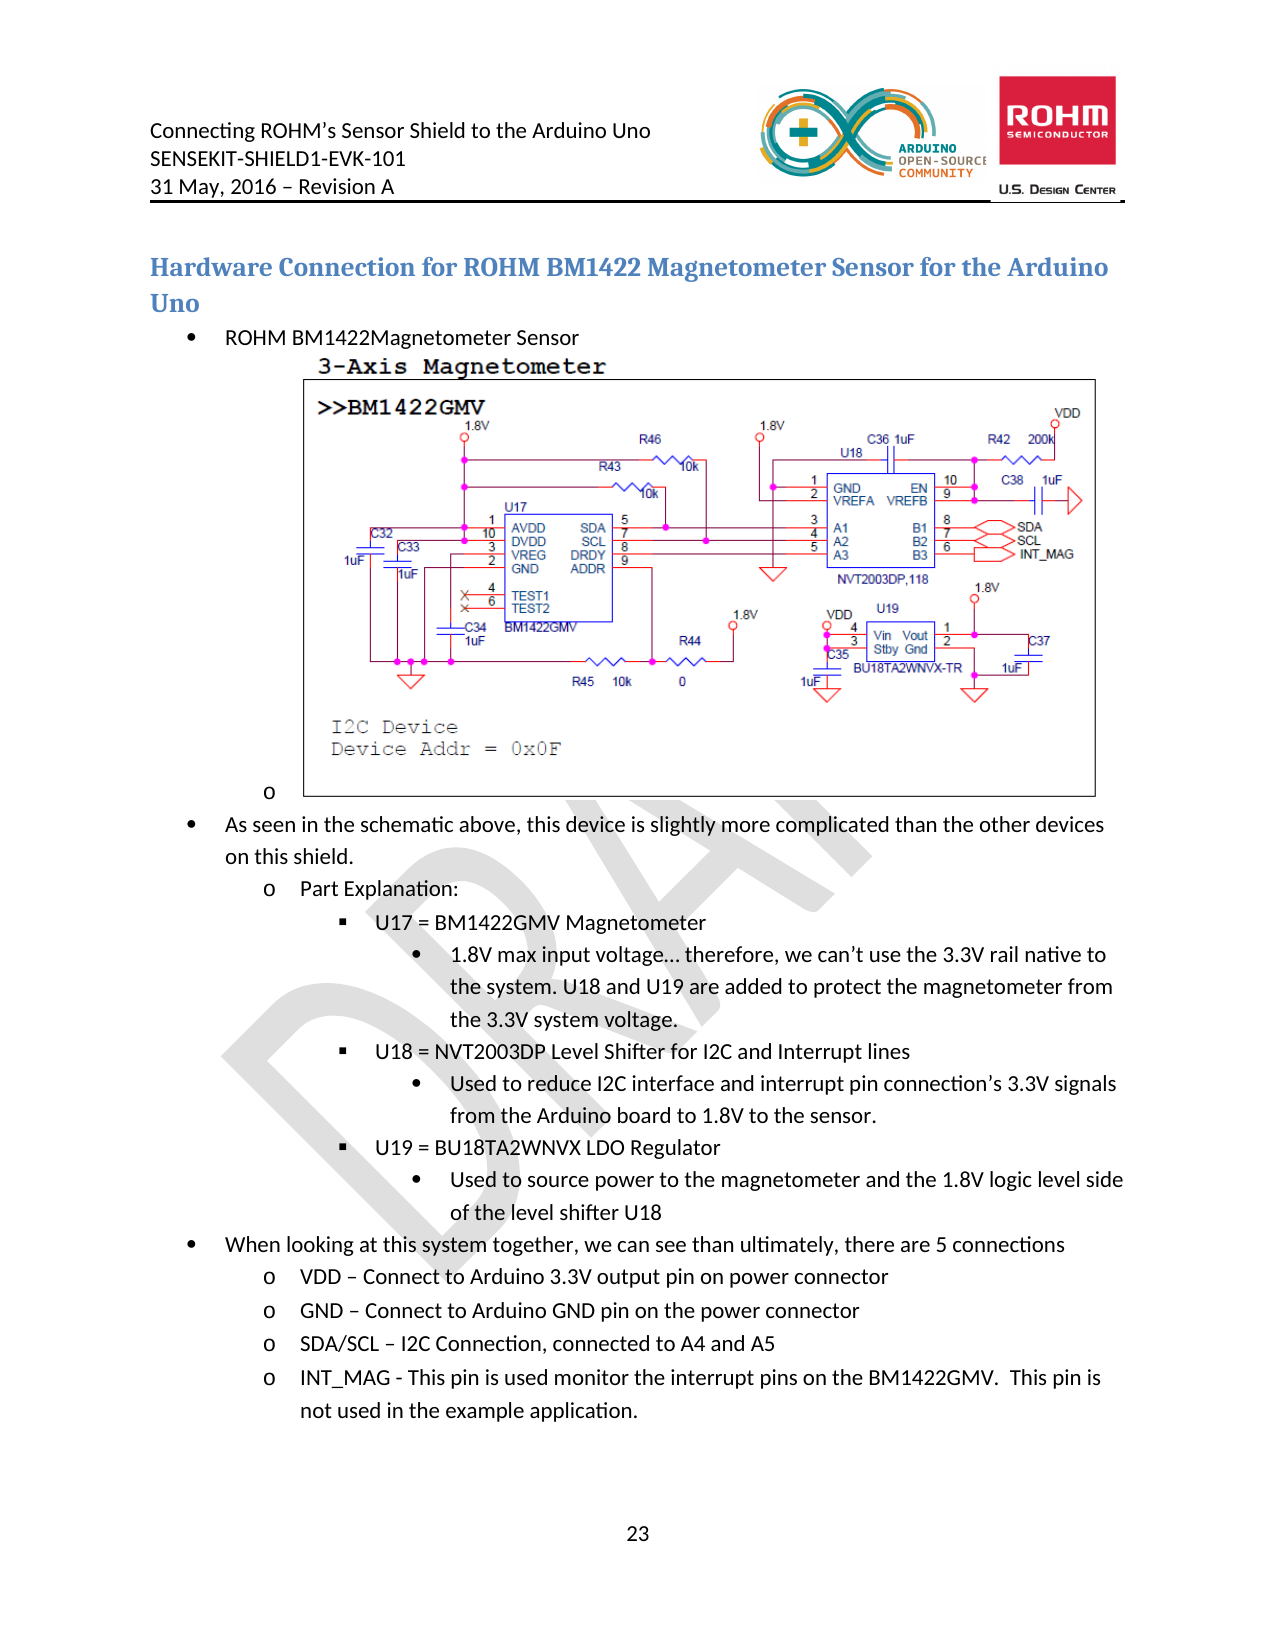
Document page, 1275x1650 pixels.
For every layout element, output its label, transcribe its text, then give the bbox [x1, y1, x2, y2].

list When looking at this system together, we can see than ultimately, there are 5 connections [187, 1230, 1125, 1258]
list 1.8V max input voltage… therefore, we can’t use the 3.3V rail native to the system. U18 and U19 are added to protect the magnetometer from the 3.3V system voltage. [412, 940, 1125, 1033]
list U17 = BM1422GMV Magnetometer [337, 908, 1125, 936]
list ROHM BM1422Magnetometer Sensor [187, 323, 1125, 352]
list GND – Connect to Arduino GND pin on the power connector [262, 1296, 1125, 1325]
list SDA/SCL – I2C Connection, connected to A4 and A5 [262, 1329, 1125, 1358]
list Used to reduce I2C interface and interrupt pin connection’s 3.3V signals from the Arduino board to 1.8V to the sensor. [412, 1069, 1125, 1129]
list As seen in the schematic above, this device is slightly more complicated than the other devices on this shield. [187, 810, 1125, 870]
list INT_MAG - This pin is used monitor the interrupt pins on the BM1422GMV. This pin is not used in the example application. [262, 1363, 1125, 1424]
picture [300, 355, 1100, 800]
subtitle Hardware Connection for ROHM BM1422 Magnetometer Sensor for the Arduino Uno [150, 252, 1125, 319]
picture [989, 65, 1121, 200]
list Used to source power to the magnetometer and the 1.8V logic level side of the level shifter U18 [412, 1166, 1125, 1226]
picture [758, 84, 987, 182]
list Part Explanation: [262, 874, 1125, 904]
list U18 = NVT2003DP Level Shifter for I2C and Interrupt lines [337, 1037, 1125, 1065]
list VDD – Connect to Arduino 3.3V output pin on power connector [262, 1262, 1125, 1291]
list U19 = BU18TA2WNVX LDO Regulator [337, 1133, 1125, 1161]
